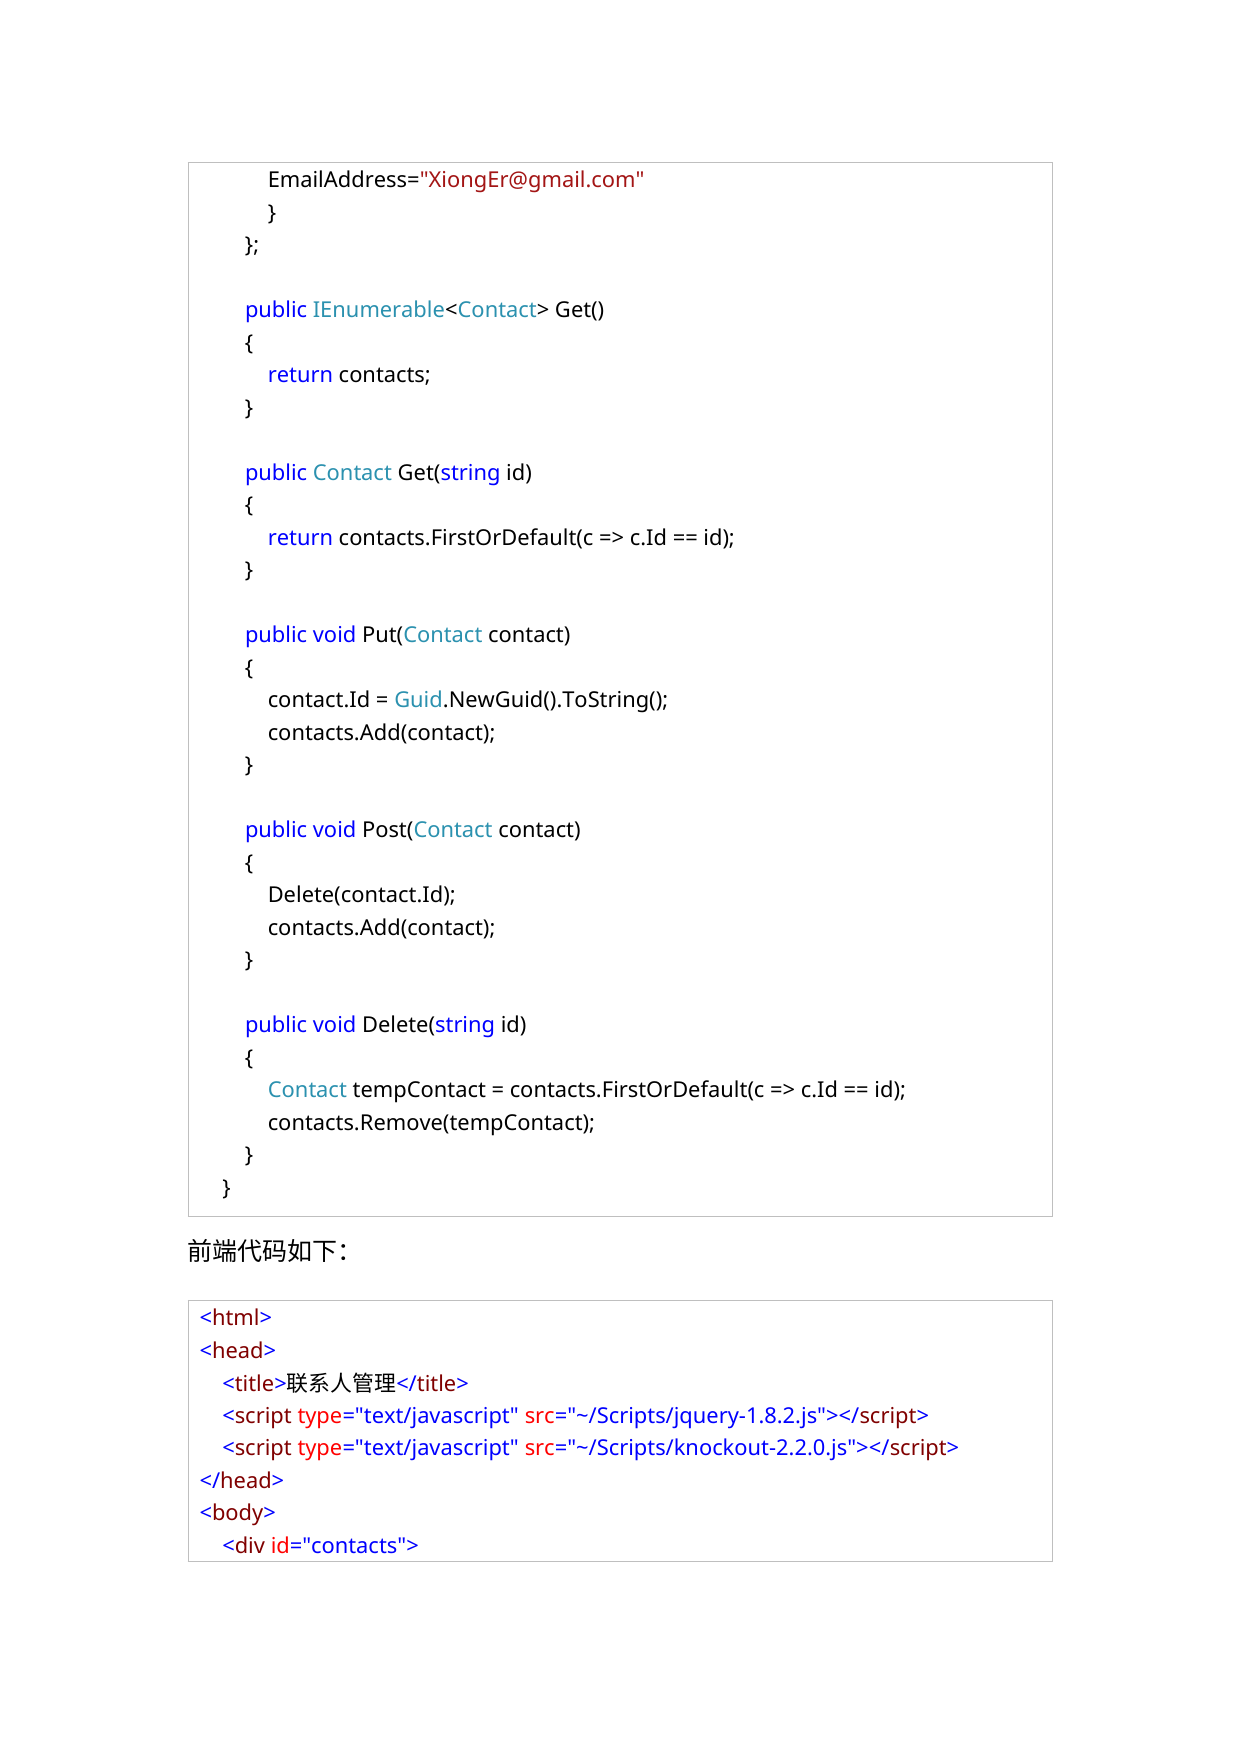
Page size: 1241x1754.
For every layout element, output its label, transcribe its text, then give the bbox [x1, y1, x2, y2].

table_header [189, 163, 1052, 1216]
text 前端代码如下： [187, 1217, 1053, 1282]
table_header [189, 1301, 1052, 1561]
